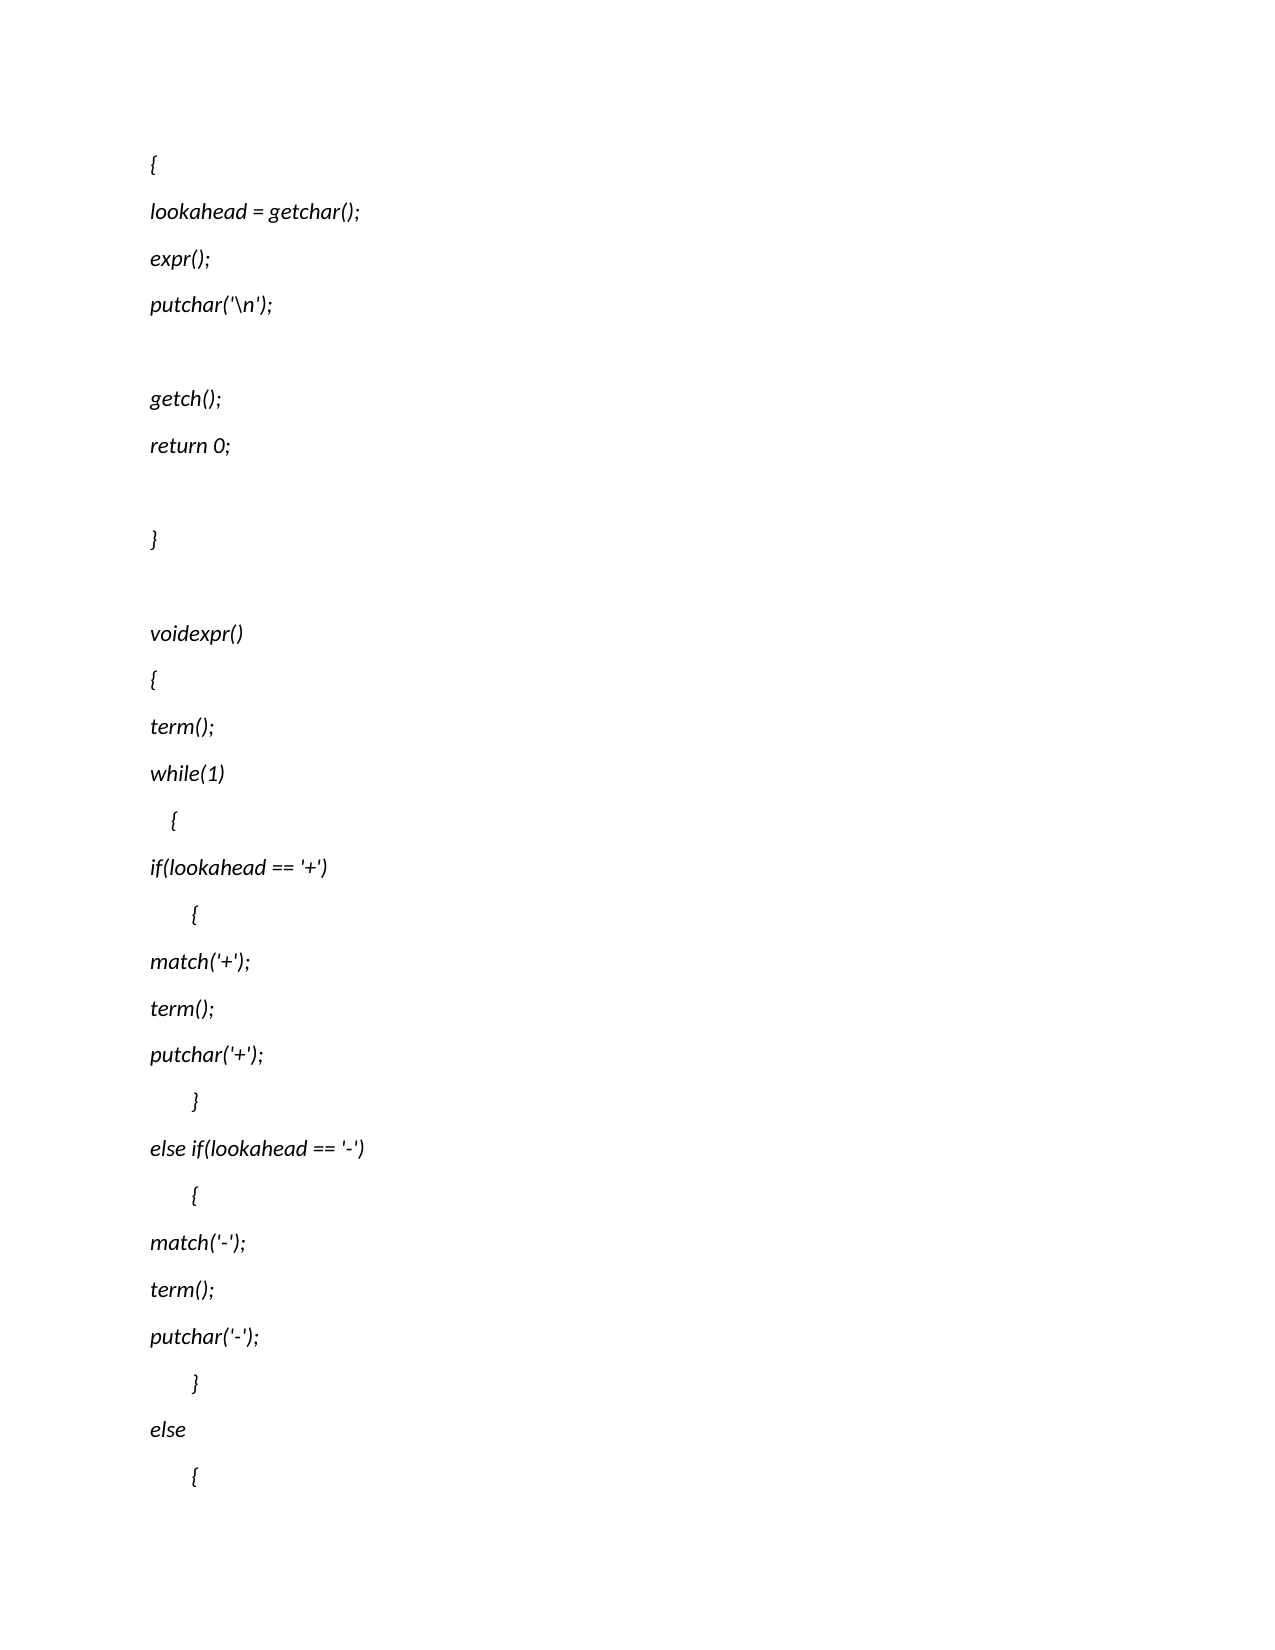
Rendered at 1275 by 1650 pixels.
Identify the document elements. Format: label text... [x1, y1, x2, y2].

text term(); [150, 712, 1125, 741]
text } [150, 525, 1125, 553]
text { [150, 666, 1125, 694]
text return 0; [150, 431, 1125, 459]
text term(); [150, 994, 1125, 1022]
text { [150, 1462, 1125, 1491]
text { [150, 150, 1125, 178]
text { [150, 806, 1125, 834]
text } [150, 1369, 1125, 1397]
text voidexpr() [150, 619, 1125, 647]
text match('+'); [150, 947, 1125, 975]
text expr(); [150, 244, 1125, 272]
text putchar('\n'); [150, 291, 1125, 319]
text getch(); [150, 384, 1125, 412]
text match('-'); [150, 1228, 1125, 1256]
text { [150, 900, 1125, 928]
text lookahead = getchar(); [150, 197, 1125, 225]
text } [150, 1087, 1125, 1116]
text else if(lookahead == '-') [150, 1134, 1125, 1162]
text term(); [150, 1275, 1125, 1303]
text else [150, 1416, 1125, 1444]
text while(1) [150, 759, 1125, 787]
text { [150, 1181, 1125, 1209]
text putchar('+'); [150, 1041, 1125, 1069]
text putchar('-'); [150, 1322, 1125, 1350]
text if(lookahead == '+') [150, 853, 1125, 881]
